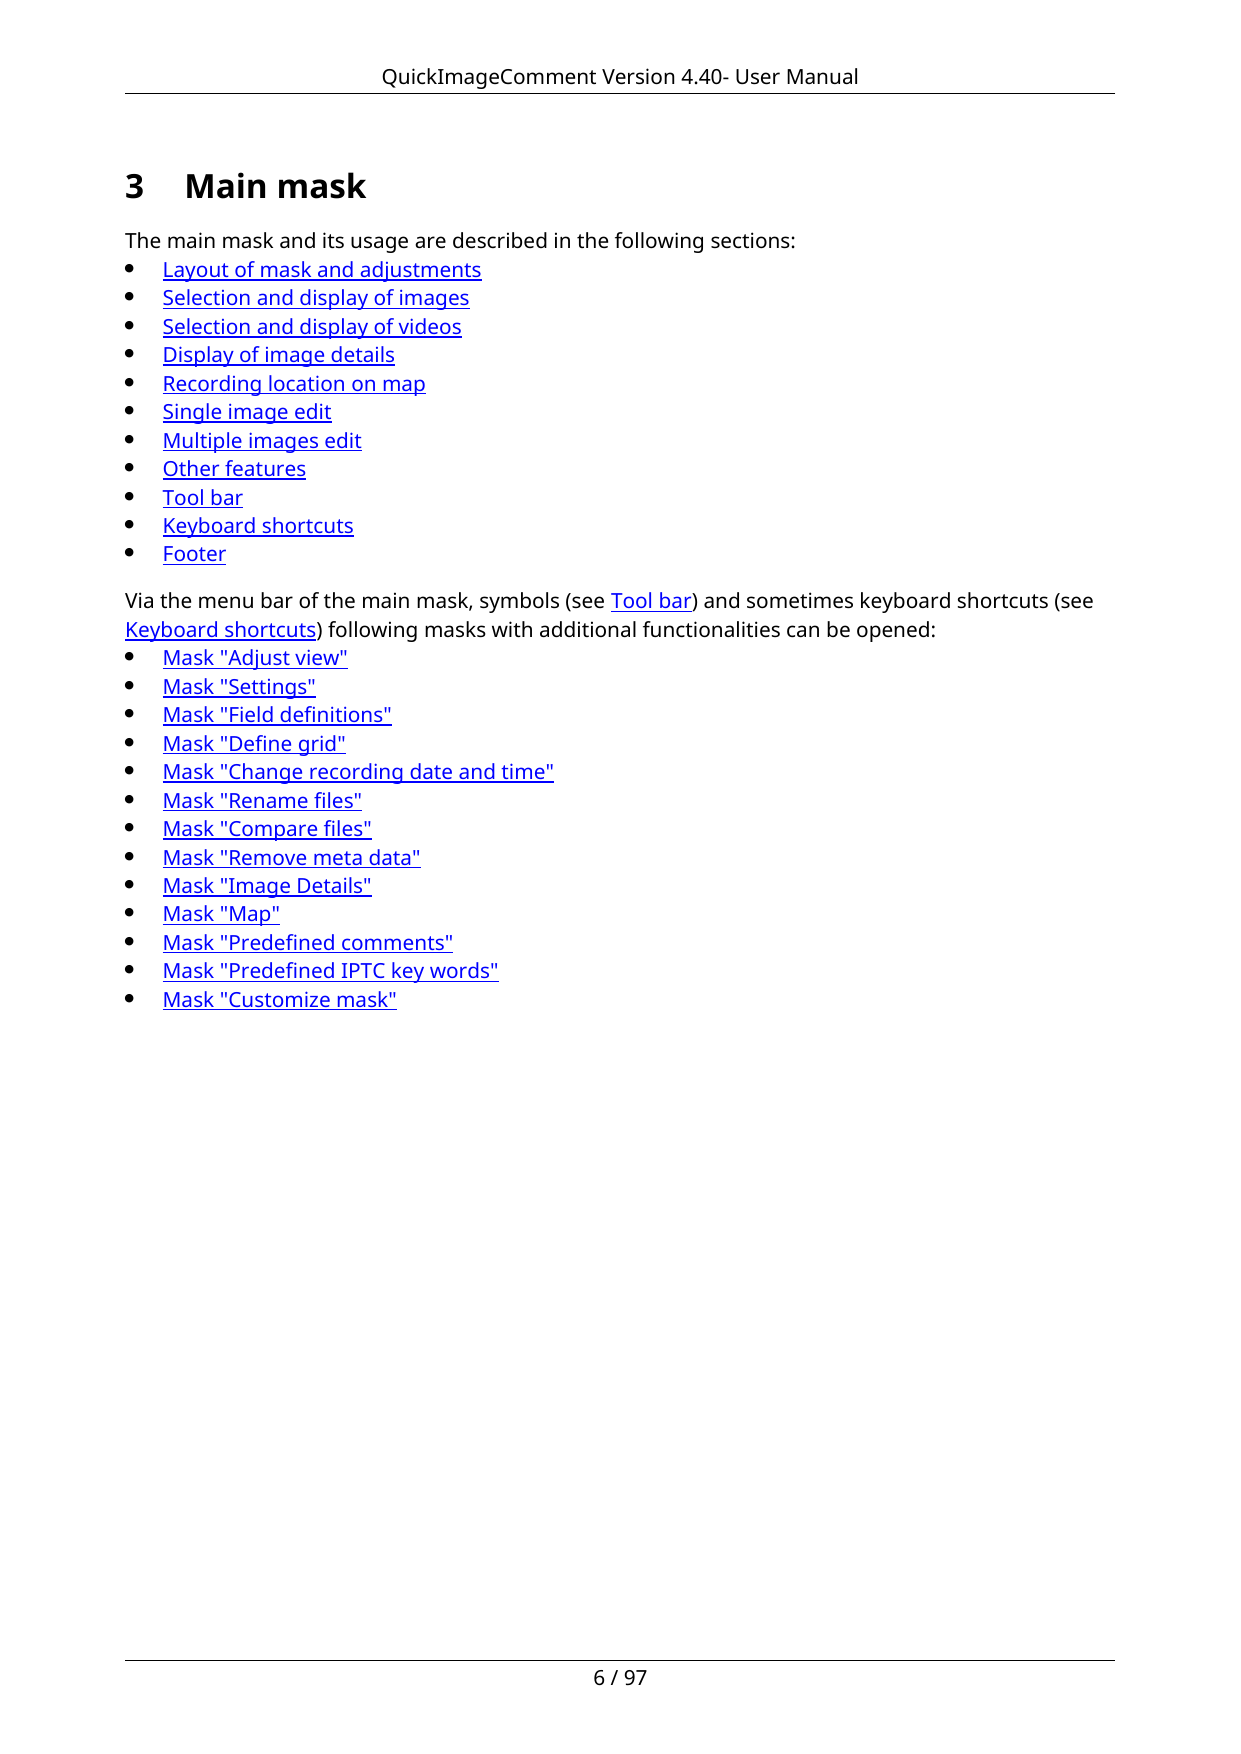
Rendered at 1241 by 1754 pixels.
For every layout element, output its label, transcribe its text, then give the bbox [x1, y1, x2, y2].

list Mask "Adjust view" [125, 643, 1115, 672]
list Mask "Field definitions" [125, 700, 1115, 729]
list Layout of mask and adjustments [125, 255, 1115, 283]
list Mask "Image Details" [125, 871, 1115, 899]
text The main mask and its usage are described in the following sections: [125, 227, 1115, 255]
list Mask "Map" [125, 899, 1115, 928]
list Mask "Predefined IPTC key words" [125, 956, 1115, 985]
list Mask "Predefined comments" [125, 928, 1115, 956]
subtitle Main mask [125, 162, 1115, 208]
list Multiple images edit [125, 426, 1115, 454]
text Via the menu bar of the main mask, symbols (see Tool bar) and sometimes keyboard shortcuts (see Keyboard shortcuts) following masks with additional functionalities can be opened: [125, 587, 1115, 643]
list Recording location on map [125, 369, 1115, 397]
list Keyboard shortcuts [125, 511, 1115, 539]
list Mask "Rename files" [125, 786, 1115, 814]
list Other features [125, 454, 1115, 483]
list Mask "Compare files" [125, 814, 1115, 843]
list Tool bar [125, 483, 1115, 511]
list Selection and display of images [125, 283, 1115, 312]
list Mask "Remove meta data" [125, 843, 1115, 871]
list Mask "Settings" [125, 672, 1115, 700]
list Display of image details [125, 340, 1115, 369]
list Single image edit [125, 397, 1115, 426]
list Mask "Define grid" [125, 729, 1115, 757]
list Selection and display of videos [125, 312, 1115, 340]
list Mask "Customize mask" [125, 985, 1115, 1013]
list Mask "Change recording date and time" [125, 757, 1115, 786]
list Footer [125, 539, 1115, 568]
